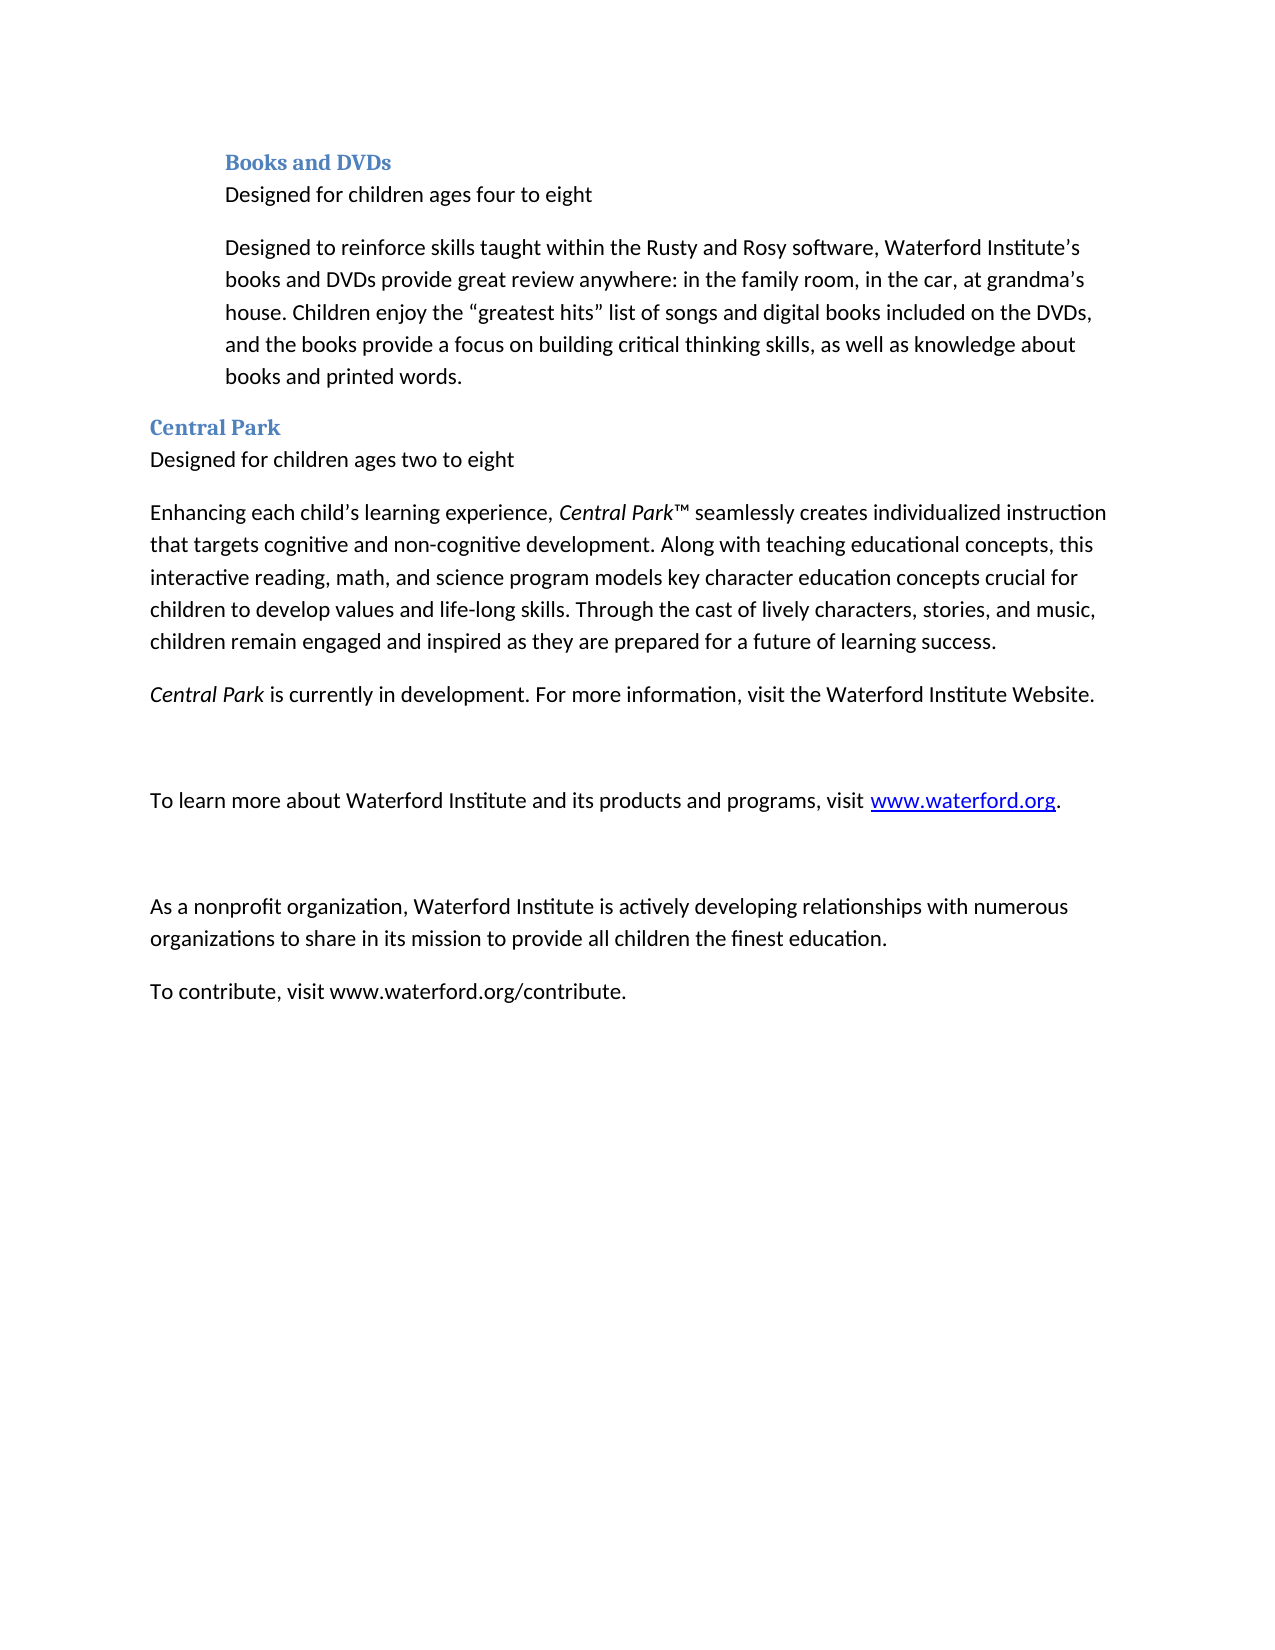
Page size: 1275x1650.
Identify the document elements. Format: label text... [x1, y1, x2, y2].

text To learn more about Waterford Institute and its products and programs, visit www.waterford.org. [150, 786, 1125, 814]
text Designed for children ages four to eight [225, 180, 1125, 208]
text To contribute, visit www.waterford.org/contribute. [150, 977, 1125, 1005]
text Designed for children ages two to eight [150, 445, 1125, 473]
subtitle Books and DVDs [225, 150, 1125, 176]
subtitle Central Park [150, 415, 1125, 441]
text Enhancing each child’s learning experience, Central Park™ seamlessly creates individualized instruction that targets cognitive and non-cognitive development. Along with teaching educational concepts, this interactive reading, math, and science program models key character education concepts crucial for children to develop values and life-long skills. Through the cast of lively characters, stories, and music, children remain engaged and inspired as they are prepared for a future of learning success. [150, 498, 1125, 655]
text Central Park is currently in development. For more information, visit the Waterford Institute Website. [150, 680, 1125, 708]
text As a nonprofit organization, Waterford Institute is actively developing relationships with numerous organizations to share in its mission to provide all children the finest education. [150, 892, 1125, 952]
text Designed to reinforce skills taught within the Rusty and Rosy software, Waterford Institute’s books and DVDs provide great review anywhere: in the family room, in the car, at grandma’s house. Children enjoy the “greatest hits” list of songs and digital books included on the DVDs, and the books provide a focus on building critical thinking skills, as well as knowledge about books and printed words. [225, 233, 1125, 390]
